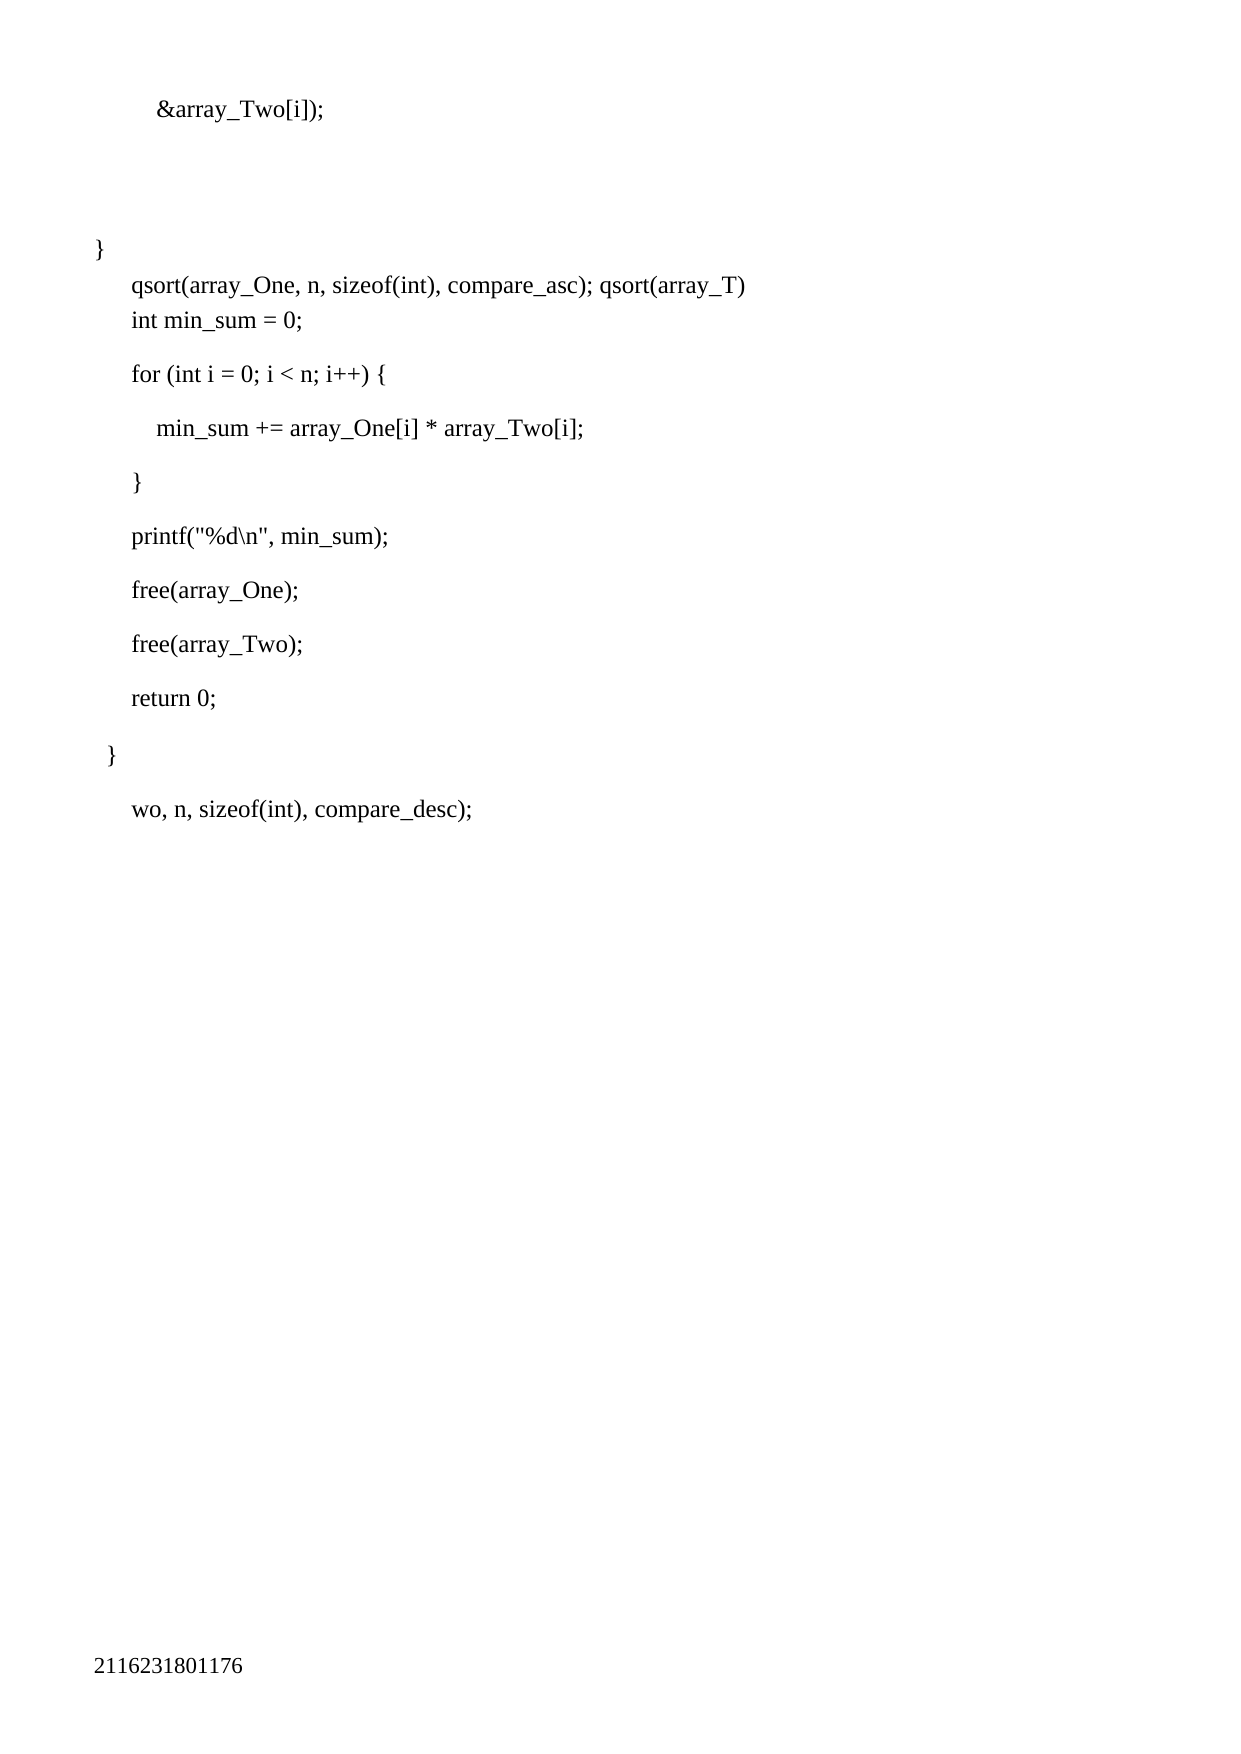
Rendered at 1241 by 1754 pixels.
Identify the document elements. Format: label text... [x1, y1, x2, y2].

text } [131, 467, 1155, 496]
text for (int i = 0; i < n; i++) { [131, 359, 1155, 388]
text printf("%d\n", min_sum); free(array_One); free(array_Two); [131, 521, 389, 658]
text wo, n, sizeof(int), compare_desc); [131, 794, 723, 823]
text int min_sum = 0; [131, 305, 1155, 334]
text qsort(array_One, n, sizeof(int), compare_asc); qsort(array_T) [131, 270, 1155, 298]
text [131, 94, 451, 122]
text } [94, 234, 1155, 263]
text } [106, 740, 1155, 769]
text min_sum += array_One[i] * array_Two[i]; [156, 413, 1155, 442]
text return 0; [131, 683, 1155, 712]
